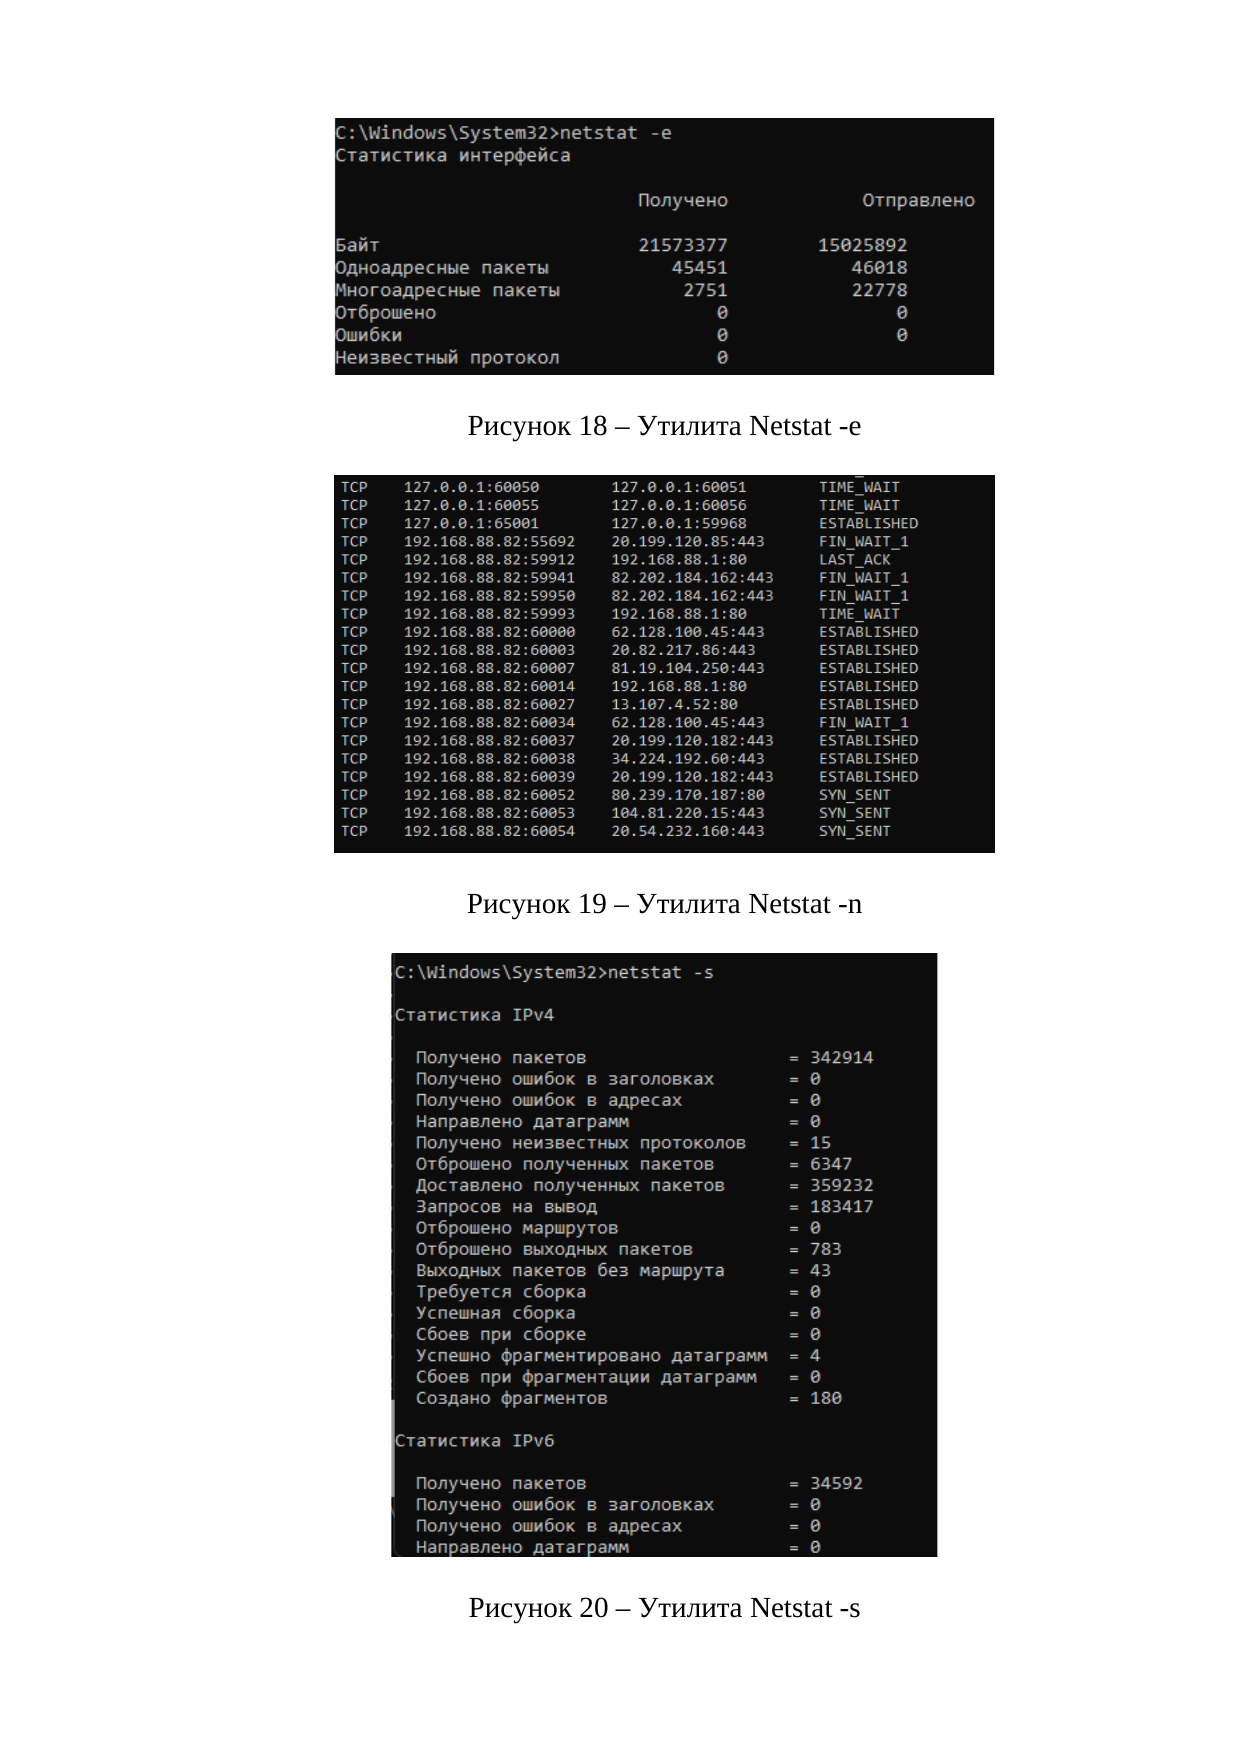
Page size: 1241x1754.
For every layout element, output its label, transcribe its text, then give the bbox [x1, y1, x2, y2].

picture [334, 118, 995, 375]
picture [391, 953, 938, 1557]
text Рисунок 20 – Утилита Netstat -s [177, 1590, 1152, 1623]
text Рисунок 18 – Утилита Netstat -e [177, 408, 1152, 441]
picture [334, 475, 995, 853]
text Рисунок 19 – Утилита Netstat -n [177, 886, 1152, 920]
